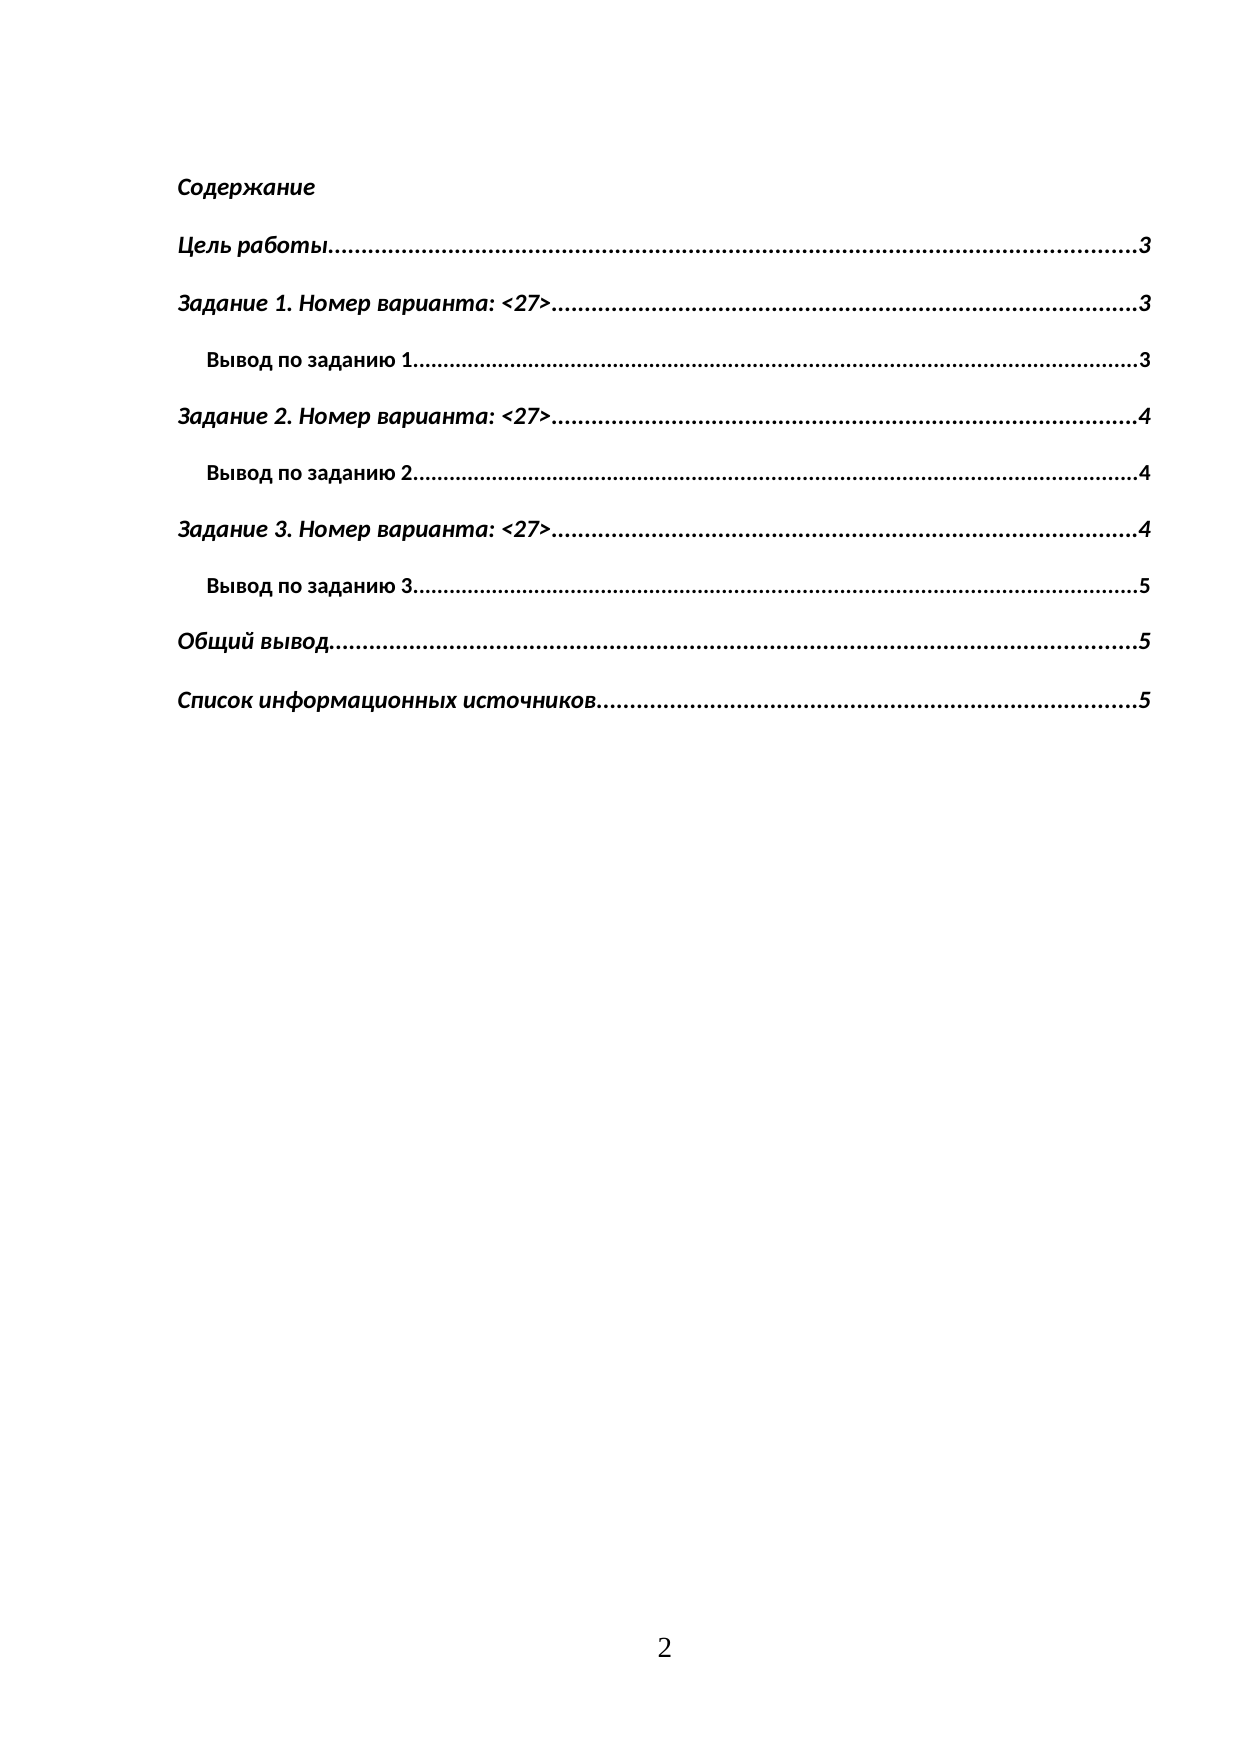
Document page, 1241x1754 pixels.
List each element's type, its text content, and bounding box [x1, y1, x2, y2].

text Задание 3. Номер варианта: <27> 4 [177, 513, 1152, 543]
text Вывод по заданию 2. 4 [206, 458, 1152, 486]
text Содержание [177, 171, 1152, 201]
text Вывод по заданию 3. 5 [206, 571, 1152, 599]
text Общий вывод 5 [177, 626, 1152, 656]
text Задание 1. Номер варианта: <27> 3 [177, 287, 1152, 318]
text Цель работы 3 [177, 229, 1152, 260]
text Вывод по заданию 1. 3 [206, 346, 1152, 374]
text Список информационных источников 5 [177, 684, 1152, 714]
text Задание 2. Номер варианта: <27> 4 [177, 400, 1152, 431]
